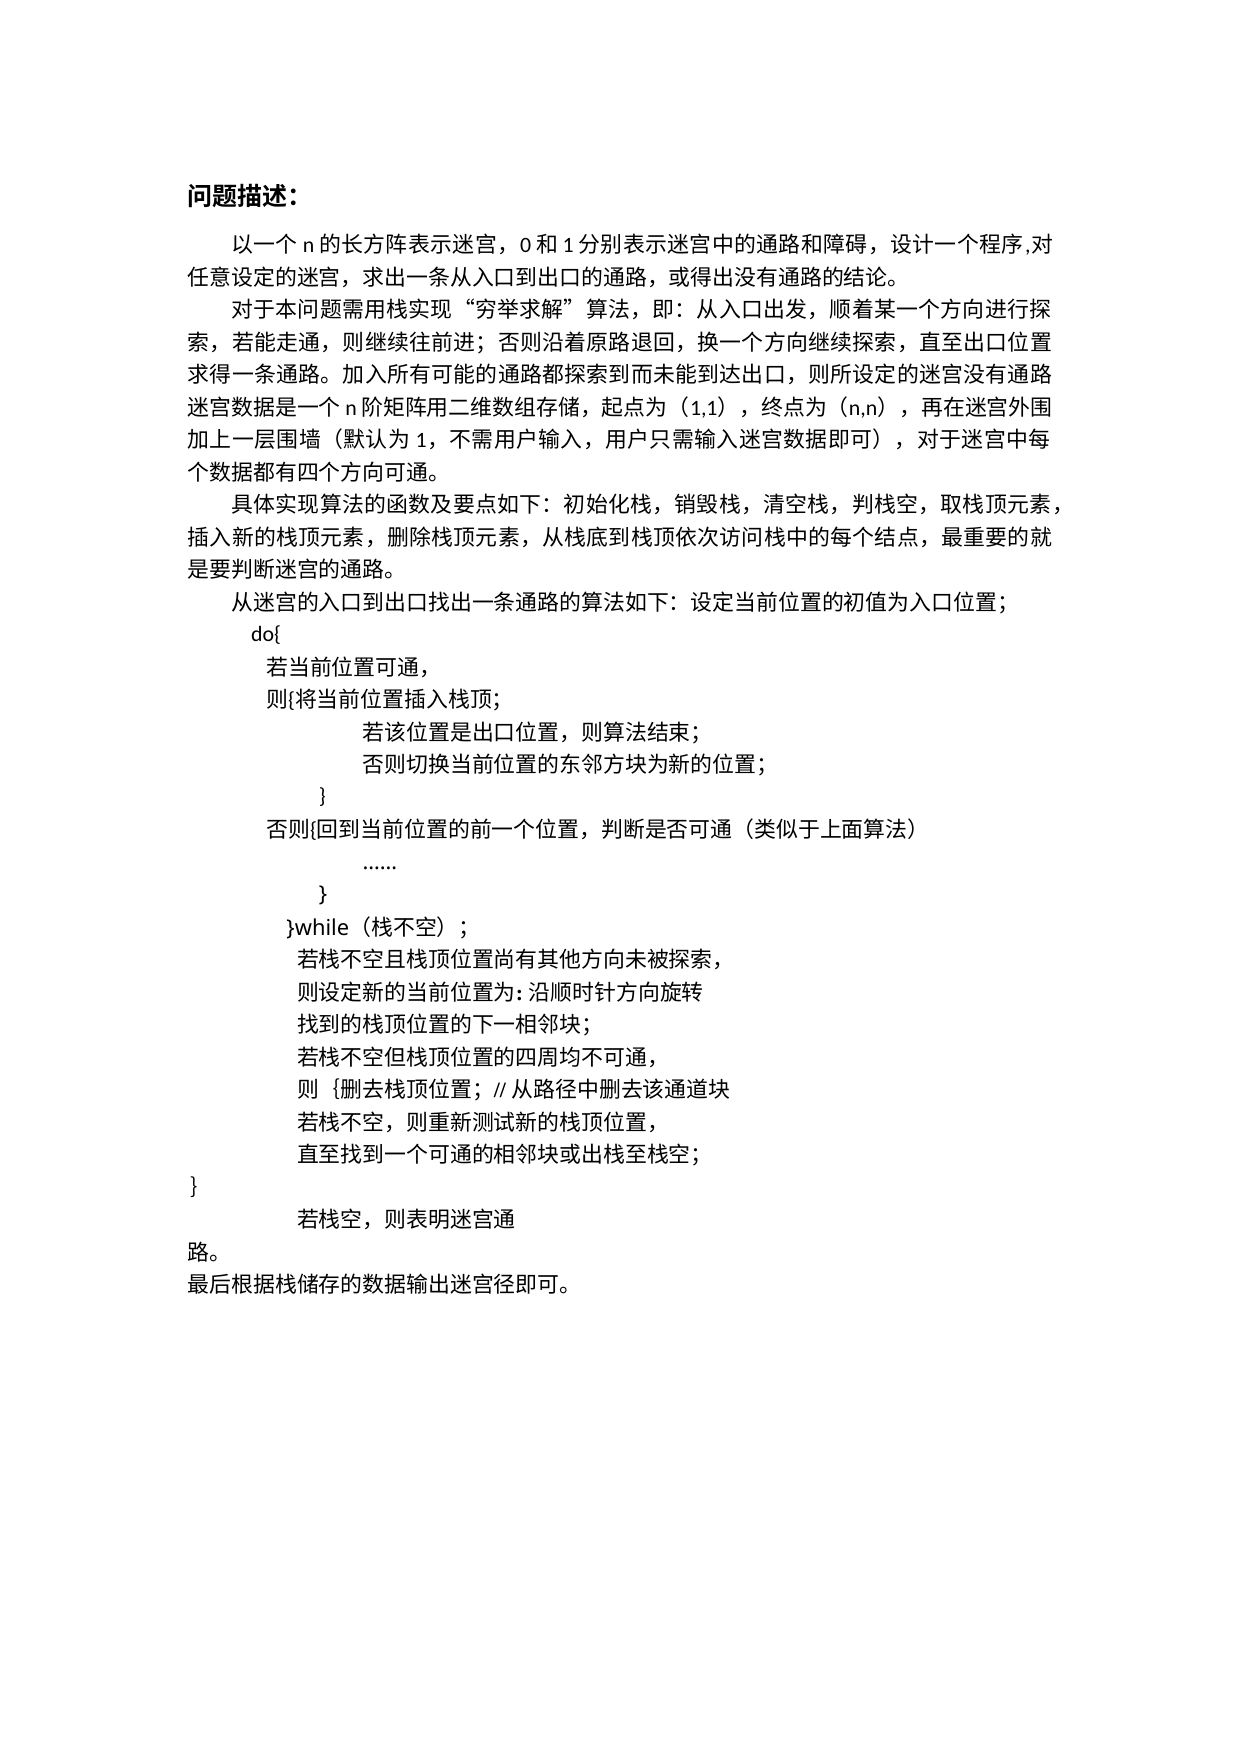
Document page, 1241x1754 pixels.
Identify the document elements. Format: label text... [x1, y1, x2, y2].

text 若栈不空但栈顶位置的四周均不可通， [187, 1039, 695, 1072]
text 找到的栈顶位置的下一相邻块； [187, 1007, 788, 1039]
text 若栈不空且栈顶位置尚有其他方向未被探索， [187, 942, 870, 974]
text 否则切换当前位置的东邻方块为新的位置； [187, 747, 1053, 779]
text 具体实现算法的函数及要点如下：初始化栈，销毁栈，清空栈，判栈空，取栈顶元素，插入新的栈顶元素，删除栈顶元素，从栈底到栈顶依次访问栈中的每个结点，最重要的就是要判断迷宫的通路。 [187, 487, 1053, 584]
text 从迷宫的入口到出口找出一条通路的算法如下：设定当前位置的初值为入口位置； [187, 584, 1053, 617]
text }while（栈不空）； [187, 909, 1053, 942]
text 则｛删去栈顶位置；// 从路径中删去该通道块 [187, 1072, 859, 1104]
text 若栈空，则表明迷宫通路。 [187, 1202, 528, 1267]
text 否则{回到当前位置的前一个位置，判断是否可通（类似于上面算法） [187, 812, 1053, 844]
text 若栈不空，则重新测试新的栈顶位置， [187, 1104, 812, 1137]
text 对于本问题需用栈实现“穷举求解”算法，即：从入口出发，顺着某一个方向进行探索，若能走通，则继续往前进；否则沿着原路退回，换一个方向继续探索，直至出口位置，求得一条通路。加入所有可能的通路都探索到而未能到达出口，则所设定的迷宫没有通路。迷宫数据是一个n阶矩阵用二维数组存储，起点为（1,1），终点为（n,n），再在迷宫外围加上一层围墙（默认为1，不需用户输入，用户只需输入迷宫数据即可），对于迷宫中每个数据都有四个方向可通。 [187, 292, 1053, 487]
text …… [187, 844, 1053, 877]
text } [187, 779, 1053, 812]
text 若该位置是出口位置，则算法结束； [187, 714, 1053, 747]
text 若当前位置可通， [187, 649, 1053, 682]
text 则设定新的当前位置为: 沿顺时针方向旋转 [187, 974, 788, 1007]
text } [187, 877, 1053, 909]
text 则{将当前位置插入栈顶； [187, 682, 1053, 714]
text 直至找到一个可通的相邻块或出栈至栈空； [187, 1137, 928, 1169]
text 最后根据栈储存的数据输出迷宫径即可。 [187, 1267, 1053, 1299]
text 问题描述： [187, 162, 1053, 227]
text 以一个n的长方阵表示迷宫，0和1分别表示迷宫中的通路和障碍，设计一个程序,对任意设定的迷宫，求出一条从入口到出口的通路，或得出没有通路的结论。 [187, 227, 1053, 292]
text do{ [187, 617, 1053, 649]
